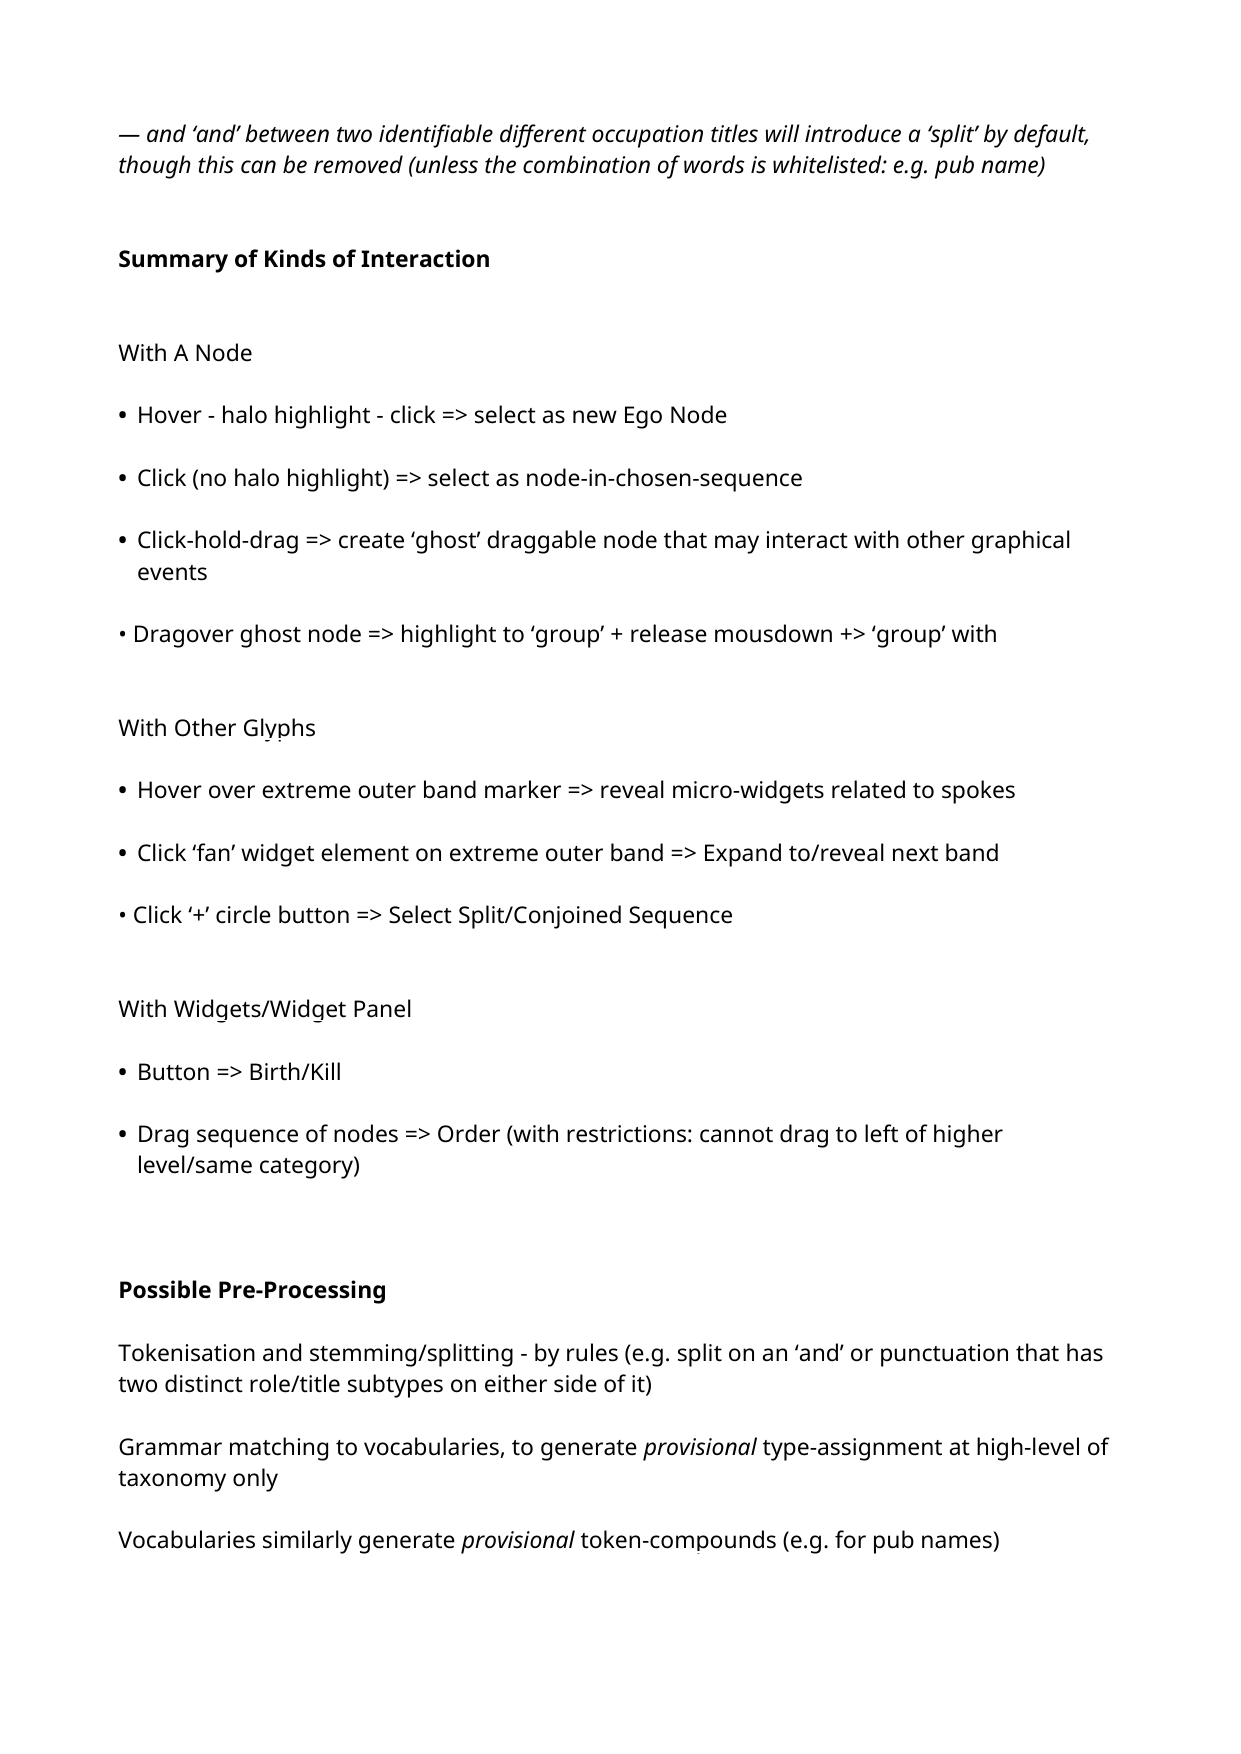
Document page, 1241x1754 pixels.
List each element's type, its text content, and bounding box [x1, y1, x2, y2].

text With Other Glyphs [118, 712, 1122, 743]
list Drag sequence of nodes => Order (with restrictions: cannot drag to left of higher level/same category) [118, 1118, 1122, 1181]
text Possible Pre-Processing [118, 1274, 1122, 1306]
text Summary of Kinds of Interaction [118, 243, 1122, 274]
list Button => Birth/Kill [118, 1056, 1122, 1087]
text Grammar matching to vocabularies, to generate provisional type-assignment at high-level of taxonomy only [118, 1431, 1122, 1493]
text With A Node [118, 337, 1122, 368]
text • Click ‘+’ circle button => Select Split/Conjoined Sequence [118, 899, 1122, 931]
text Tokenisation and stemming/splitting - by rules (e.g. split on an ‘and’ or punctuation that has two distinct role/title subtypes on either side of it) [118, 1337, 1122, 1399]
text Vocabularies similarly generate provisional token-compounds (e.g. for pub names) [118, 1524, 1122, 1556]
text With Widgets/Widget Panel [118, 993, 1122, 1024]
list Hover - halo highlight - click => select as new Ego Node [118, 399, 1122, 431]
list Click-hold-drag => create ‘ghost’ draggable node that may interact with other graphical events [118, 524, 1122, 587]
list Hover over extreme outer band marker => reveal micro-widgets related to spokes [118, 774, 1122, 806]
list Click (no halo highlight) => select as node-in-chosen-sequence [118, 462, 1122, 493]
list Click ‘fan’ widget element on extreme outer band => Expand to/reveal next band [118, 837, 1122, 868]
text — and ‘and’ between two identifiable different occupation titles will introduce a ‘split’ by default, though this can be removed (unless the combination of words is whitelisted: e.g. pub name) [118, 118, 1122, 181]
text • Dragover ghost node => highlight to ‘group’ + release mousdown +> ‘group’ with [118, 618, 1122, 649]
